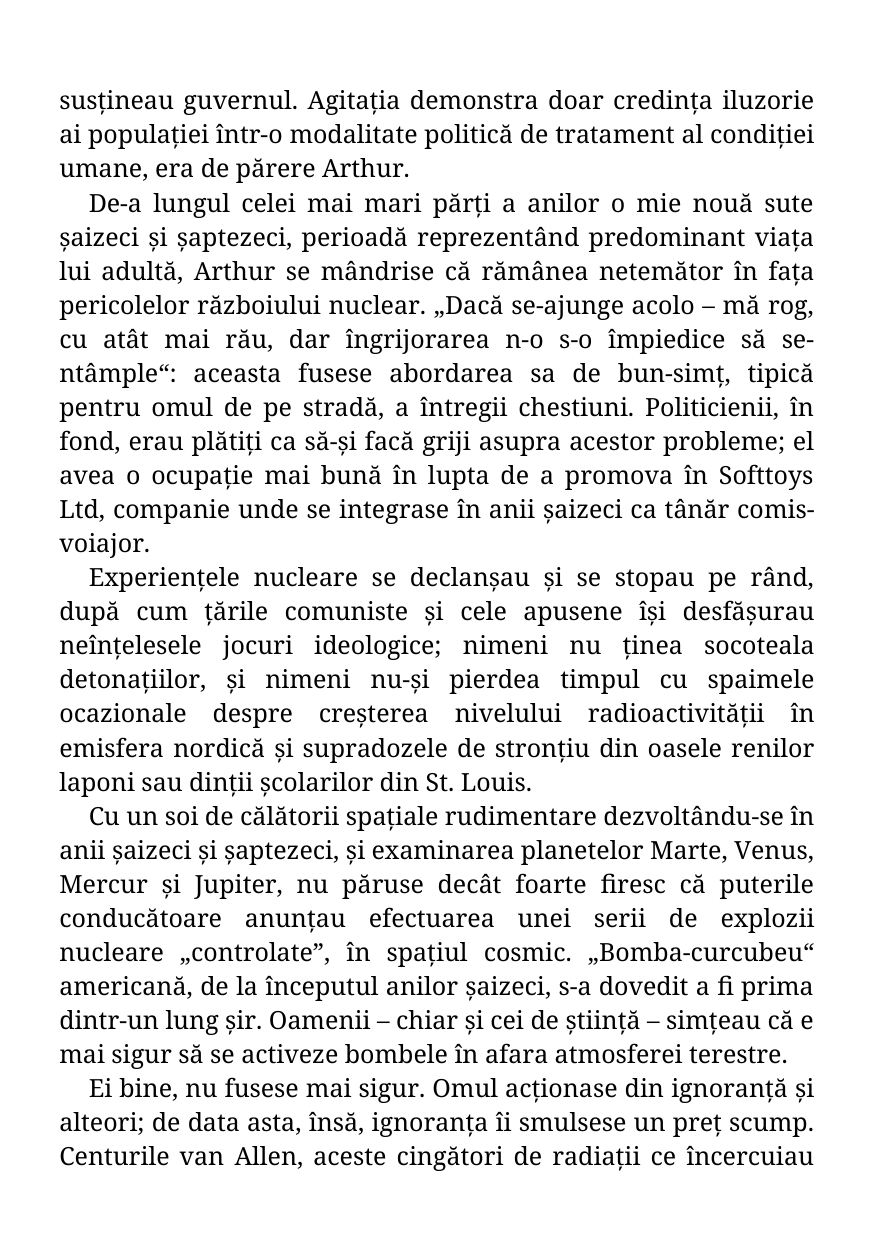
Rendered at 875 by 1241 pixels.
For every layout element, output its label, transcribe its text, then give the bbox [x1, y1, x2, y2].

text De-a lungul celei mai mari părţi a anilor o mie nouă sute şaizeci şi şaptezeci, perioadă reprezentând predominant viaţa lui adultă, Arthur se mândrise că rămânea netemător în faţa pericolelor războiului nuclear. „Dacă se-ajunge acolo – mă rog, cu atât mai rău, dar îngrijorarea n-o s-o împiedice să se-ntâmple“: aceasta fusese abordarea sa de bun-simţ, tipică pentru omul de pe stradă, a întregii chestiuni. Politicienii, în fond, erau plătiţi ca să-şi facă griji asupra acestor probleme; el avea o ocupaţie mai bună în lupta de a promova în Softtoys Ltd, companie unde se integrase în anii şaizeci ca tânăr comis-voiajor. [59, 185, 815, 560]
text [59, 83, 815, 185]
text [59, 1071, 815, 1173]
text Cu un soi de călătorii spaţiale rudimentare dezvoltându-se în anii şaizeci şi şaptezeci, şi examinarea planetelor Marte, Venus, Mercur şi Jupiter, nu păruse decât foarte firesc că puterile conducătoare anunţau efectuarea unei serii de explozii nucleare „controlate”, în spaţiul cosmic. „Bomba-curcubeu“ americană, de la începutul anilor şaizeci, s-a dovedit a fi prima dintr-un lung şir. Oamenii – chiar şi cei de ştiinţă – simţeau că e mai sigur să se activeze bombele în afara atmosferei terestre. [59, 798, 815, 1071]
text Experienţele nucleare se declanşau şi se stopau pe rând, după cum ţările comuniste şi cele apusene îşi desfăşurau neînţelesele jocuri ideologice; nimeni nu ţinea socoteala detonaţiilor, şi nimeni nu-şi pierdea timpul cu spaimele ocazionale despre creşterea nivelului radioactivităţii în emisfera nordică şi supradozele de stronţiu din oasele renilor laponi sau dinţii şcolarilor din St. Louis. [59, 560, 815, 798]
